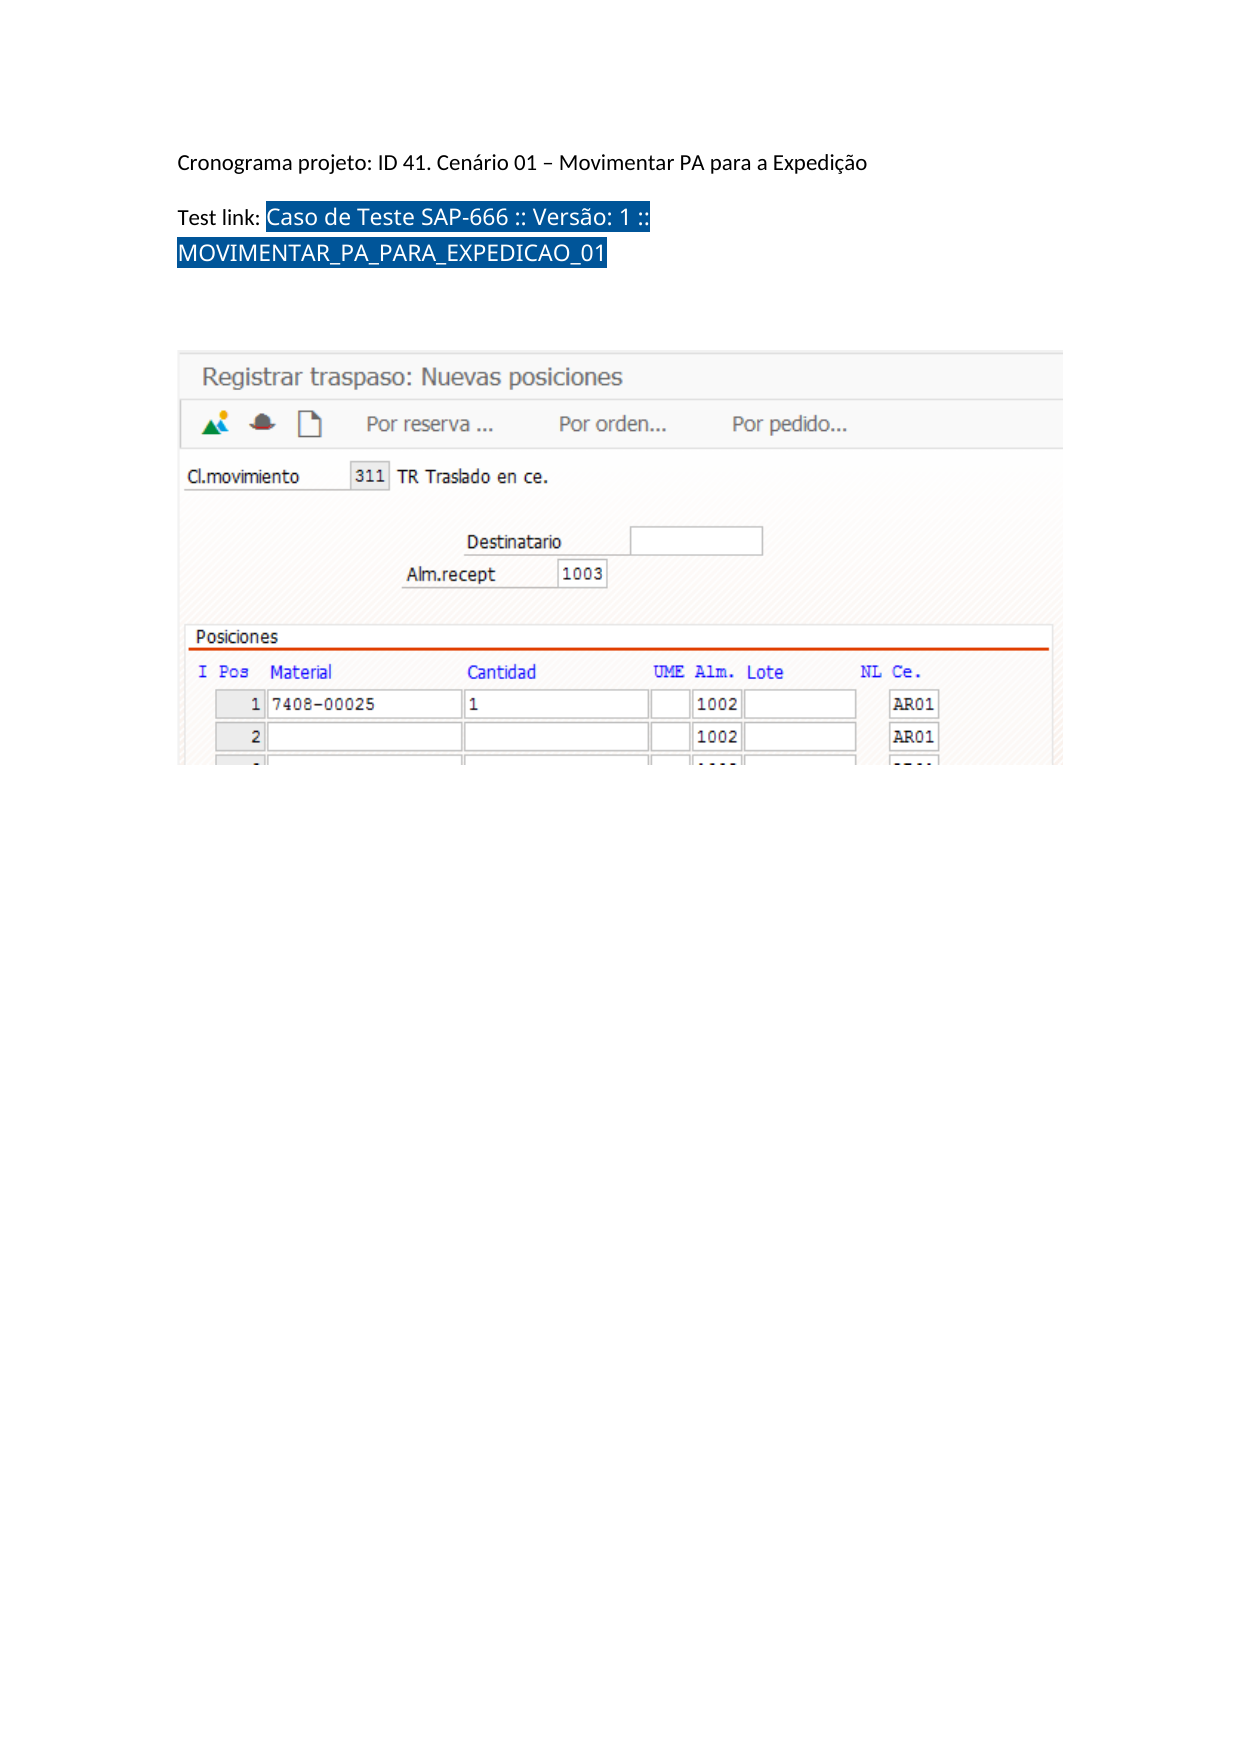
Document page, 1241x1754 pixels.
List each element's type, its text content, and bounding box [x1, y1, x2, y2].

text Test link: Caso de Teste SAP-666 :: Versão: 1 :: MOVIMENTAR_PA_PARA_EXPEDICAO_01 [177, 201, 1063, 268]
picture [177, 350, 1063, 765]
text Cronograma projeto: ID 41. Cenário 01 – Movimentar PA para a Expedição [177, 148, 1063, 176]
